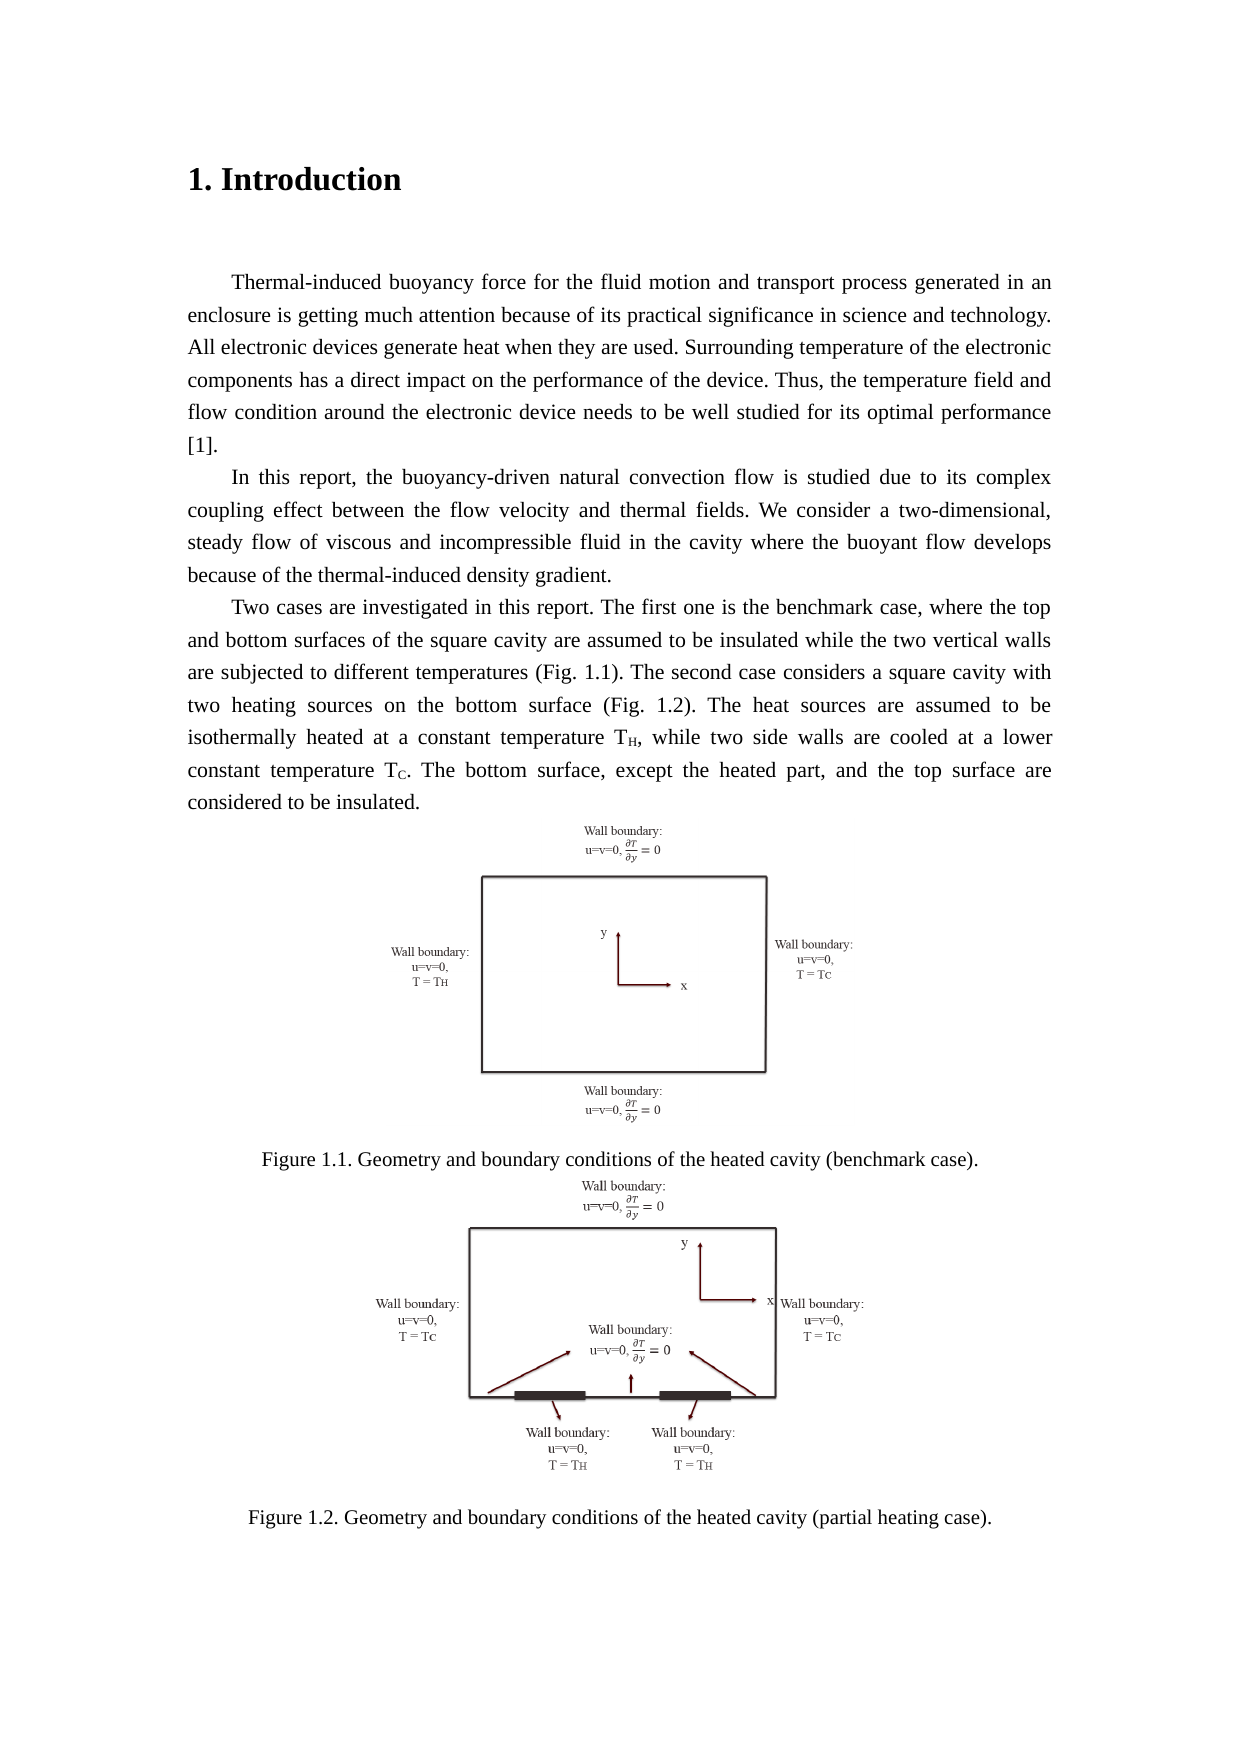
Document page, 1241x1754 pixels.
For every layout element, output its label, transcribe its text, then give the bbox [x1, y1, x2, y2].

text Thermal-induced buoyancy force for the fluid motion and transport process generated in an enclosure is getting much attention because of its practical significance in science and technology. All electronic devices generate heat when they are used. Surrounding temperature of the electronic components has a direct impact on the performance of the device. Thus, the temperature field and flow condition around the electronic device needs to be well studied for its optimal performance [1]. [187, 266, 1053, 461]
picture [385, 818, 855, 1126]
subtitle 1. Introduction [187, 146, 1053, 211]
text Figure 1.1. Geometry and boundary conditions of the heated cavity (benchmark case). [187, 1143, 1053, 1176]
text Two cases are investigated in this report. The first one is the benchmark case, where the top and bottom surfaces of the square cavity are assumed to be insulated while the two vertical walls are subjected to different temperatures (Fig. 1.1). The second case considers a square cavity with two heating sources on the bottom surface (Fig. 1.2). The heat sources are assumed to be isothermally heated at a constant temperature TH, while two side walls are cooled at a lower constant temperature TC. The bottom surface, except the heated part, and the top surface are considered to be insulated. [187, 591, 1053, 818]
picture [371, 1175, 869, 1479]
text In this report, the buoyancy-driven natural convection flow is studied due to its complex coupling effect between the flow velocity and thermal fields. We consider a two-dimensional, steady flow of viscous and incompressible fluid in the cavity where the buoyant flow develops because of the thermal-induced density gradient. [187, 461, 1053, 591]
text Figure 1.2. Geometry and boundary conditions of the heated cavity (partial heating case). [187, 1501, 1053, 1533]
